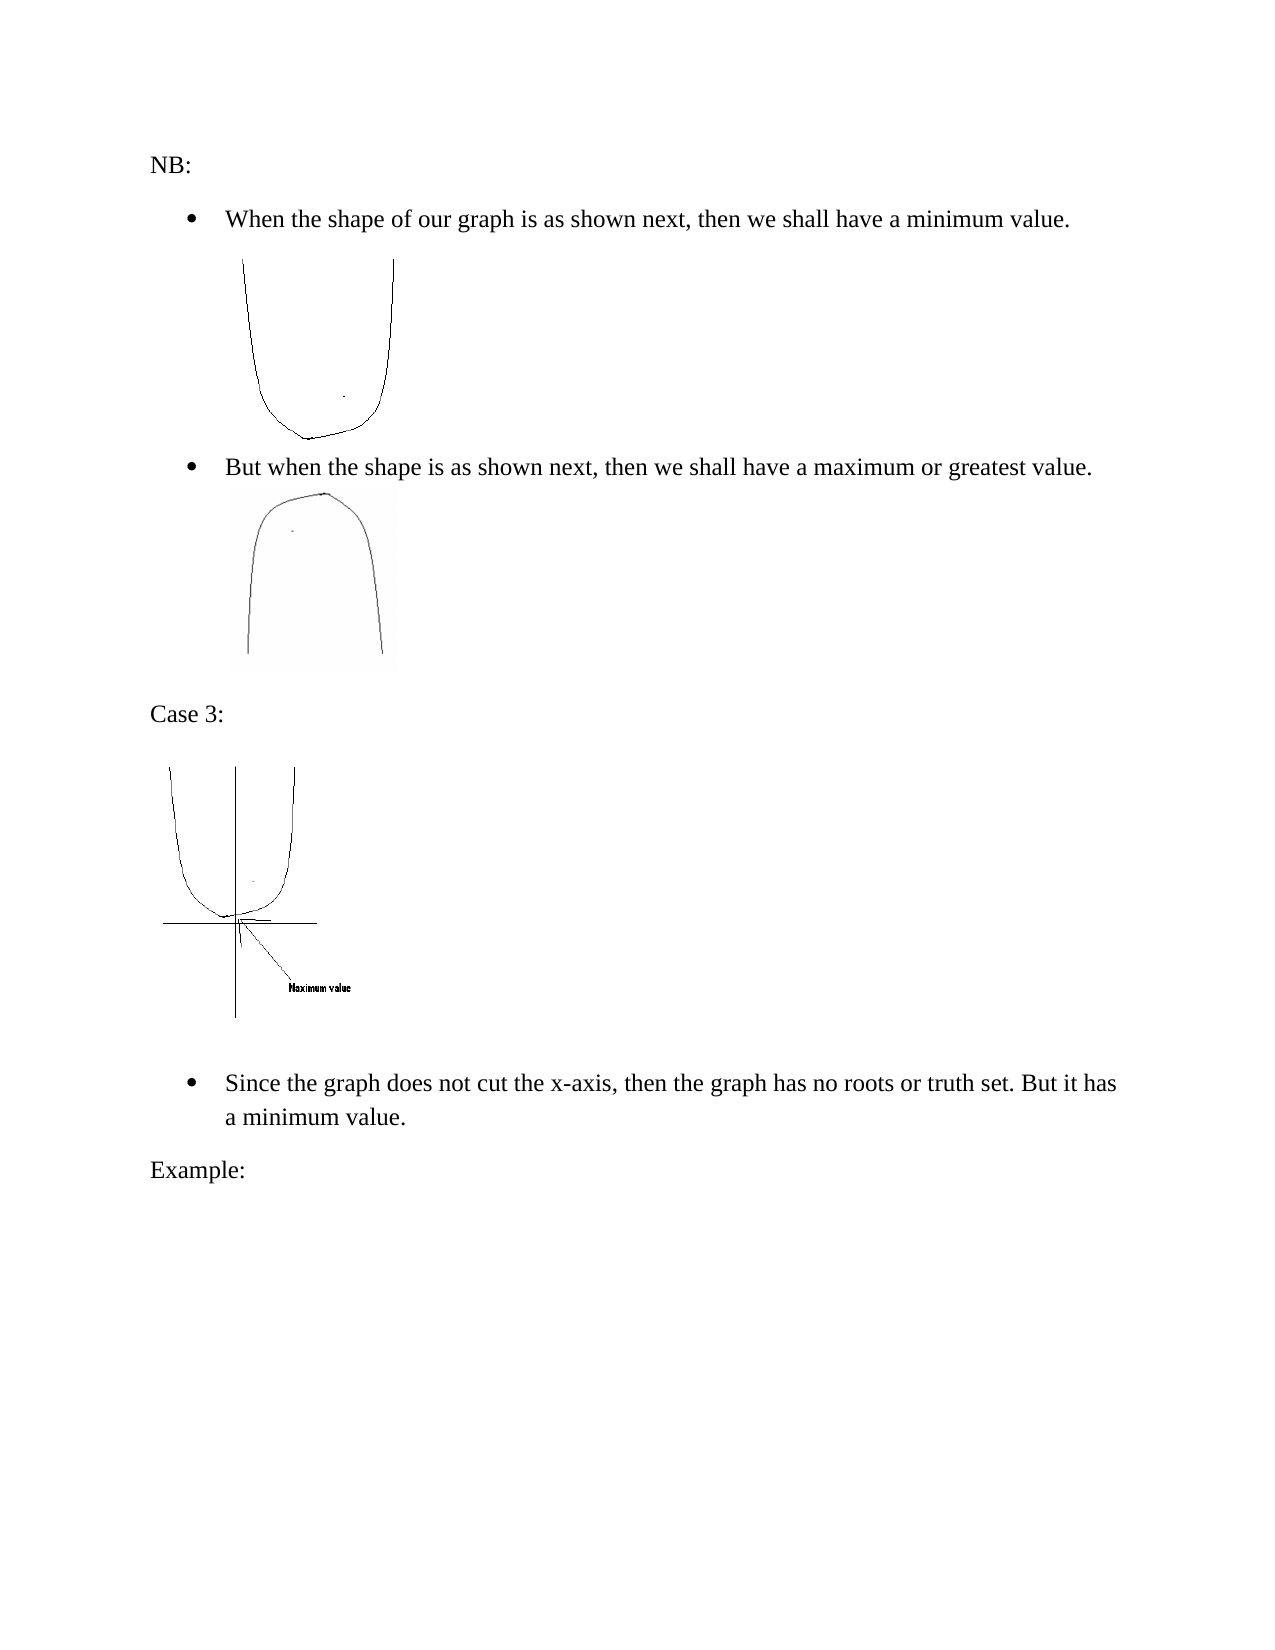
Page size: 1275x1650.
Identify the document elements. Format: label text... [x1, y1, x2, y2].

text Case 3: [150, 699, 1125, 727]
list But when the shape is as shown next, then we shall have a maximum or greatest value. [187, 452, 1125, 481]
text Example: [150, 1155, 1125, 1184]
list Since the graph does not cut the x-axis, then the graph has no roots or truth set. But it has a minimum value. [187, 1068, 1125, 1130]
picture [229, 486, 397, 673]
text NB: [150, 150, 1125, 179]
picture [150, 752, 387, 1044]
list When the shape of our graph is as shown next, then we shall have a minimum value. [187, 204, 1125, 233]
picture [225, 236, 415, 448]
